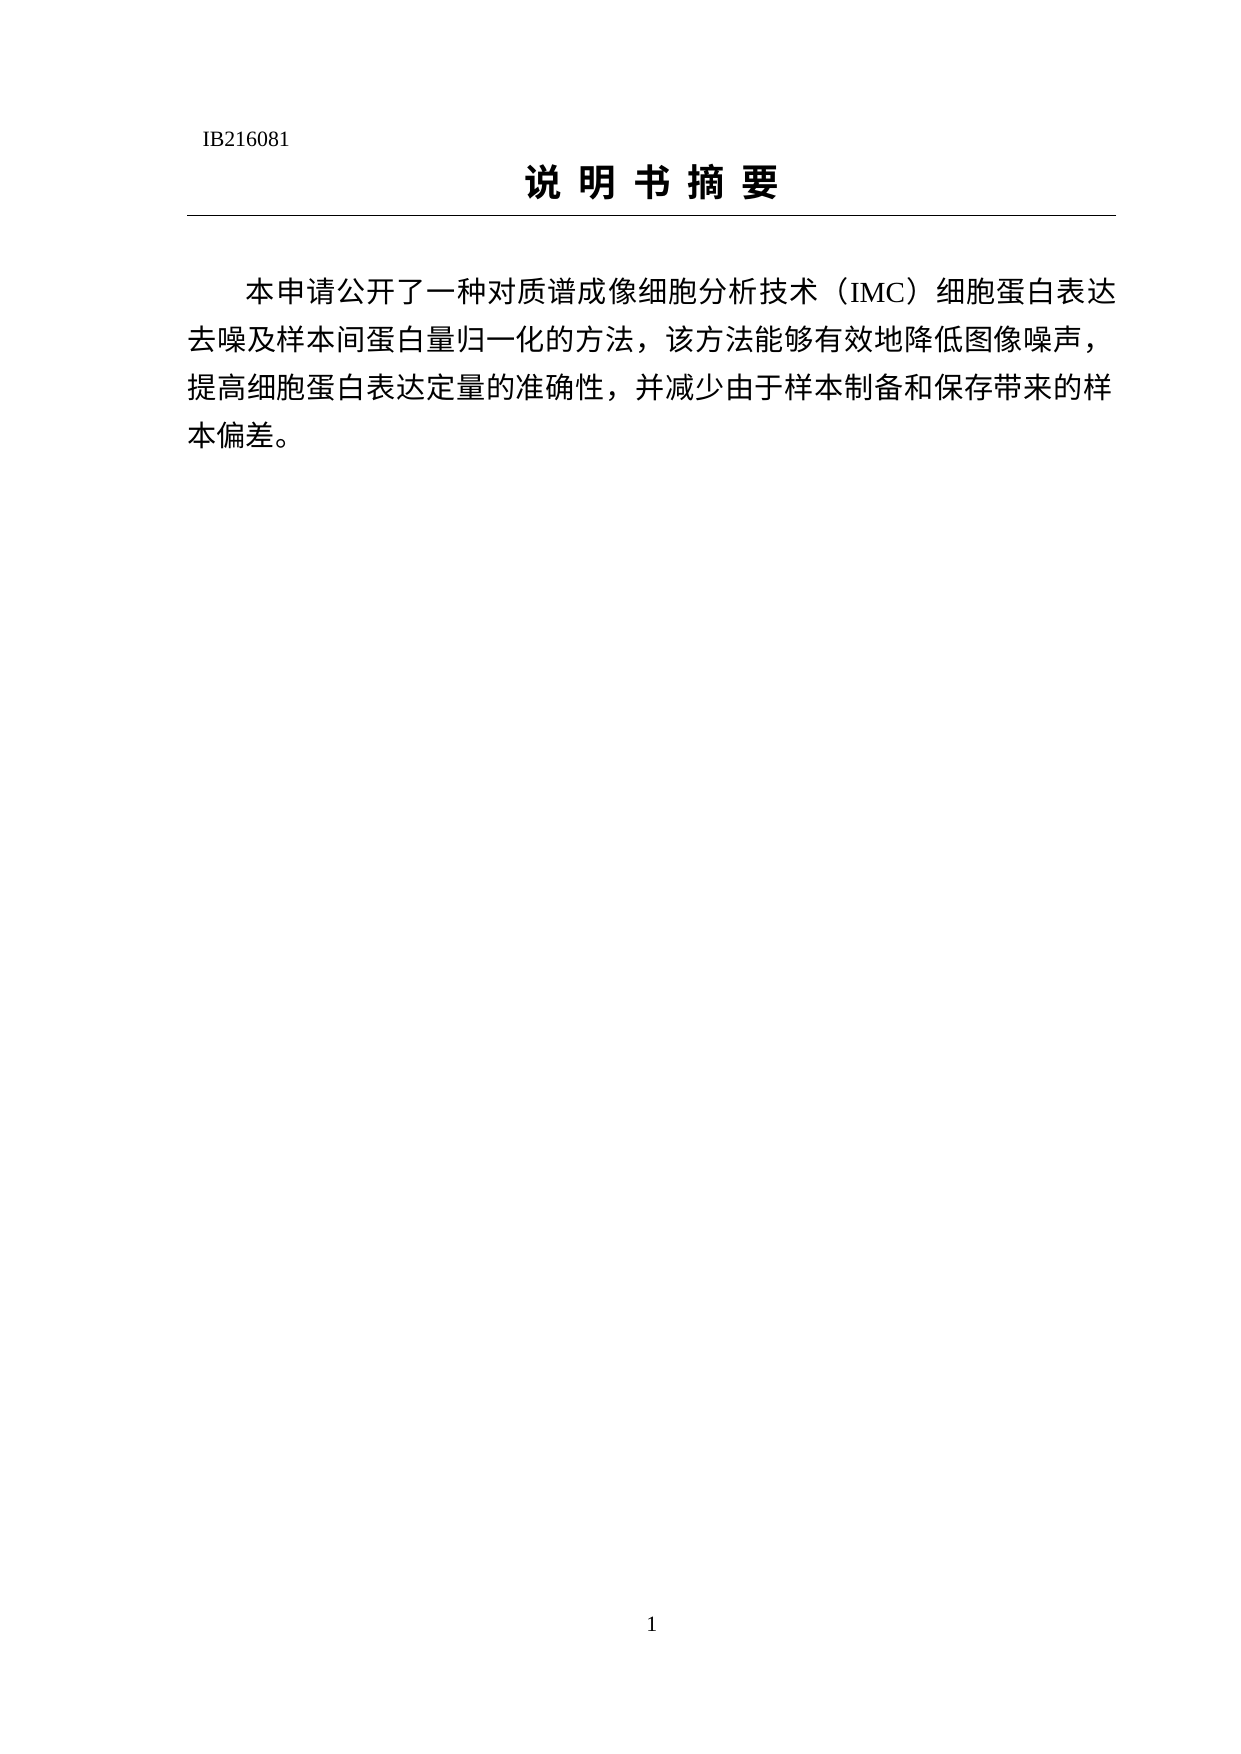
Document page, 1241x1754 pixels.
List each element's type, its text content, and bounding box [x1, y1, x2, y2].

text 说 明 书 摘 要 [187, 148, 1116, 215]
text 本申请公开了一种对质谱成像细胞分析技术（IMC）细胞蛋白表达去噪及样本间蛋白量归一化的方法，该方法能够有效地降低图像噪声，提高细胞蛋白表达定量的准确性，并减少由于样本制备和保存带来的样本偏差。 [187, 264, 1116, 456]
